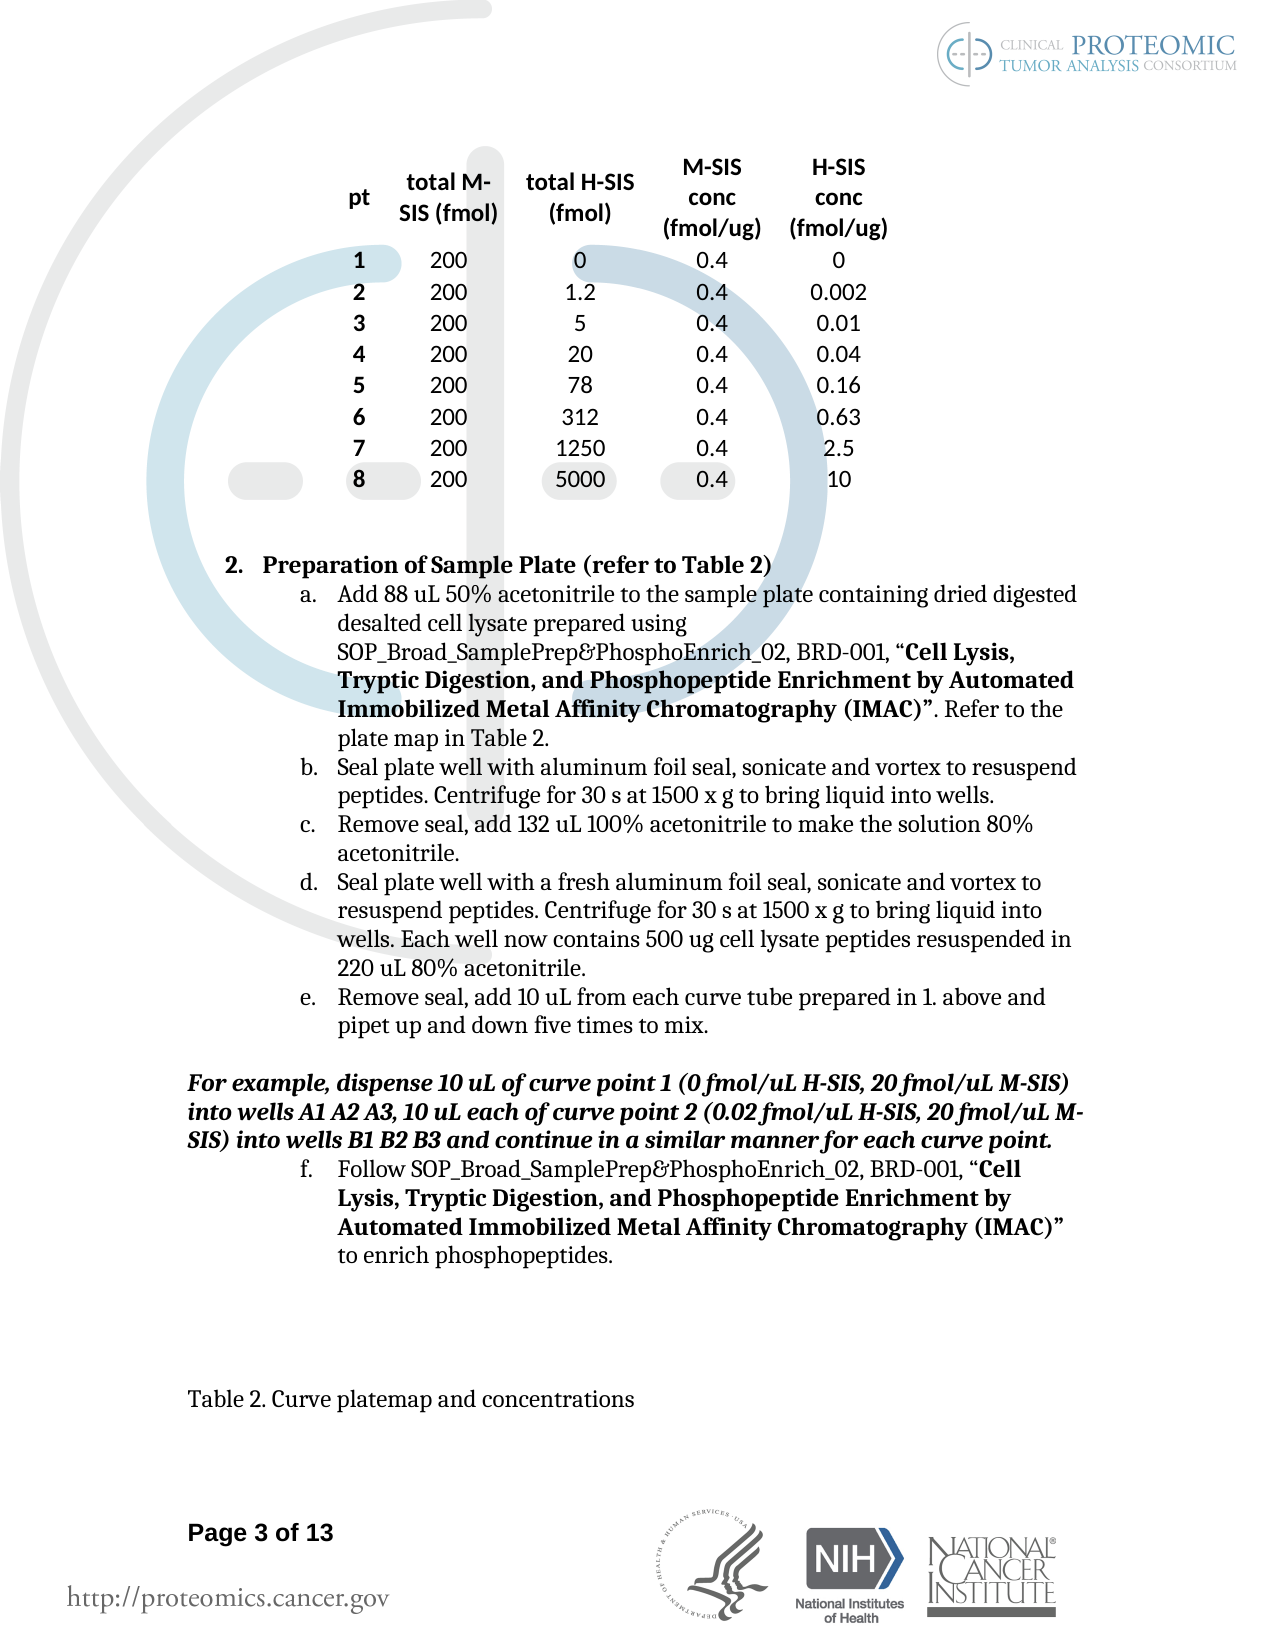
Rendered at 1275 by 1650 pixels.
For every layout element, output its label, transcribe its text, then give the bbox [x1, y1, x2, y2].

table_cell 1 [334, 244, 384, 275]
table_cell 312 [513, 400, 647, 431]
table_cell 0.04 [777, 338, 900, 369]
table_cell 0.4 [647, 369, 777, 400]
table_cell 8 [334, 463, 384, 494]
table_cell 78 [513, 369, 647, 400]
table_cell 0.01 [777, 306, 900, 337]
list Seal plate well with a fresh aluminum foil seal, sonicate and vortex to resuspend peptides. Centrifuge for 30 s at 1500 x g to bring liquid into wells. Each well now contains 500 ug cell lysate peptides resuspended in 220 uL 80% acetonitrile. [300, 867, 1087, 982]
list Preparation of Sample Plate (refer to Table 2) [225, 551, 1087, 580]
table_cell 0.002 [777, 275, 900, 306]
table_cell 200 [384, 306, 513, 337]
picture [0, 0, 1275, 1650]
table_cell 0.16 [777, 369, 900, 400]
table_header M-SIS conc (fmol/ug) [647, 150, 777, 244]
table_cell 1.2 [513, 275, 647, 306]
table_cell 3 [334, 306, 384, 337]
list Remove seal, add 132 uL 100% acetonitrile to make the solution 80% acetonitrile. [300, 810, 1087, 867]
list Seal plate well with aluminum foil seal, sonicate and vortex to resuspend peptides. Centrifuge for 30 s at 1500 x g to bring liquid into wells. [300, 752, 1087, 810]
table_cell 10 [777, 463, 900, 494]
table_cell 2.5 [777, 431, 900, 462]
table_header total H-SIS (fmol) [513, 150, 647, 244]
list Remove seal, add 10 uL from each curve tube prepared in 1. above and pipet up and down five times to mix. [300, 982, 1087, 1040]
table_header H-SIS conc (fmol/ug) [777, 150, 900, 244]
list Add 88 uL 50% acetonitrile to the sample plate containing dried digested desalted cell lysate prepared using SOP_Broad_SamplePrep&PhosphoEnrich_02, BRD-001, “Cell Lysis, Tryptic Digestion, and Phosphopeptide Enrichment by Automated Immobilized Metal Affinity Chromatography (IMAC)”. Refer to the plate map in Table 2. [300, 580, 1087, 752]
table_cell 0.4 [647, 463, 777, 494]
table_cell 200 [384, 369, 513, 400]
table_cell 0.4 [647, 431, 777, 462]
table_cell 0.4 [647, 400, 777, 431]
table_cell 200 [384, 338, 513, 369]
table_cell 200 [384, 275, 513, 306]
table_cell 20 [513, 338, 647, 369]
table_cell 7 [334, 431, 384, 462]
table_cell 6 [334, 400, 384, 431]
text For example, dispense 10 uL of curve point 1 (0 fmol/uL H-SIS, 20 fmol/uL M-SIS) into wells A1 A2 A3, 10 uL each of curve point 2 (0.02 fmol/uL H-SIS, 20 fmol/uL M-SIS) into wells B1 B2 B3 and continue in a similar manner for each curve point. [187, 1069, 1087, 1155]
table_cell 0.63 [777, 400, 900, 431]
table_cell 5 [334, 369, 384, 400]
table_cell 1250 [513, 431, 647, 462]
table_cell 200 [384, 244, 513, 275]
text Table 2. Curve platemap and concentrations [187, 1385, 1087, 1414]
table_cell 0 [513, 244, 647, 275]
table_cell 2 [334, 275, 384, 306]
table_cell 0 [777, 244, 900, 275]
table_cell 200 [384, 431, 513, 462]
table_cell 0.4 [647, 275, 777, 306]
table_cell 0.4 [647, 306, 777, 337]
table_cell 5000 [513, 463, 647, 494]
table_cell 200 [384, 463, 513, 494]
table_cell 0.4 [647, 338, 777, 369]
table_cell 4 [334, 338, 384, 369]
table_cell 0.4 [647, 244, 777, 275]
table_header pt [334, 150, 384, 244]
table_header total M-SIS (fmol) [384, 150, 513, 244]
table_cell 5 [513, 306, 647, 337]
table_cell 200 [384, 400, 513, 431]
list Follow SOP_Broad_SamplePrep&PhosphoEnrich_02, BRD-001, “Cell Lysis, Tryptic Digestion, and Phosphopeptide Enrichment by Automated Immobilized Metal Affinity Chromatography (IMAC)” to enrich phosphopeptides. [300, 1155, 1087, 1270]
